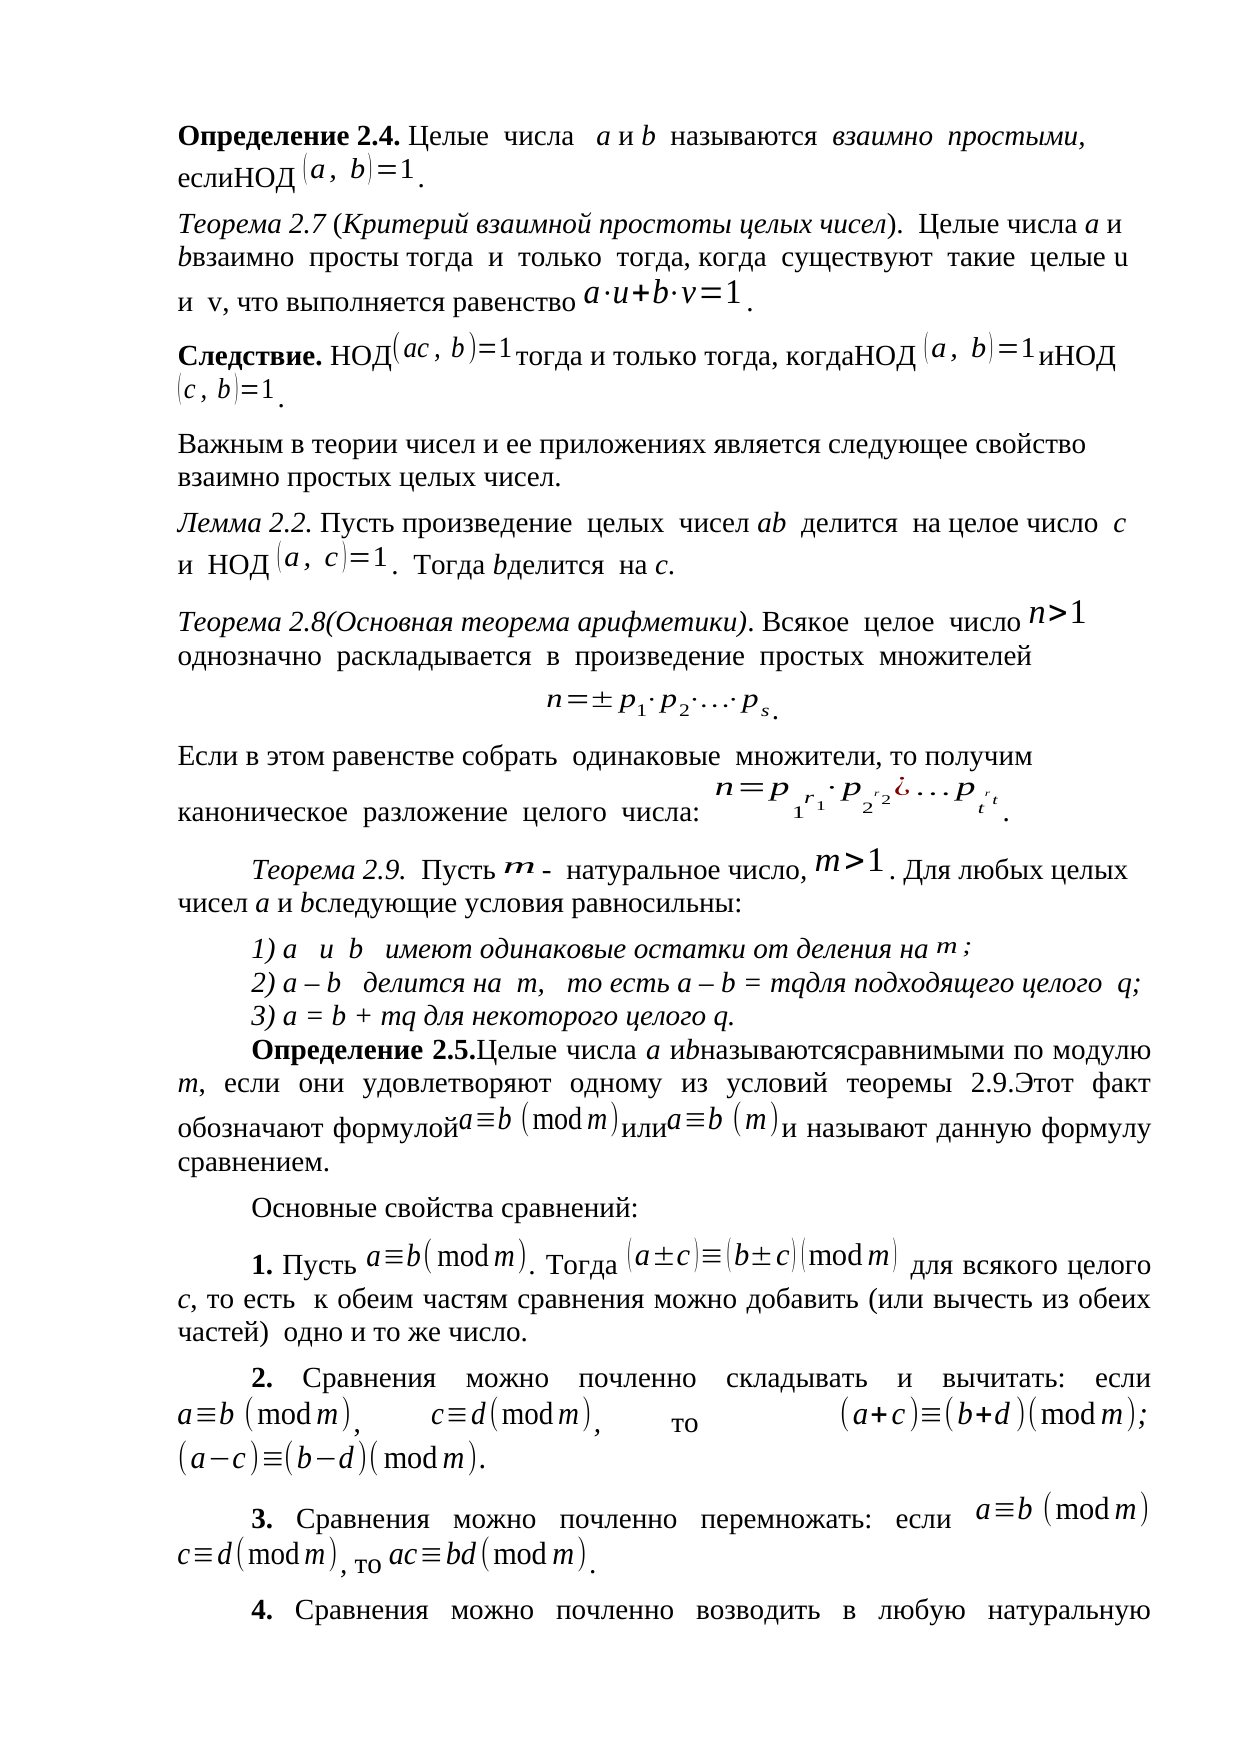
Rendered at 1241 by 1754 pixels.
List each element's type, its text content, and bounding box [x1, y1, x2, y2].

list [177, 1592, 1152, 1625]
text Теорема 2.7 (Критерий взаимной простоты целых чисел). Целые числа a и bвзаимно просты тогда и только тогда, когда существуют такие целые u и v, что выполняется равенство . [177, 206, 1152, 318]
text Теорема 2.8(Основная теорема арифметики). Всякое целое число однозначно раскладывается в произведение простых множителей [177, 593, 1152, 672]
list 1) a и b имеют одинаковые остатки от деления на [177, 931, 1152, 965]
text Важным в теории чисел и ее приложениях является следующее свойство взаимно простых целых чисел. [177, 426, 1152, 493]
list 3) a = b + mq для некоторого целого q. [177, 998, 1152, 1032]
list Основные свойства сравнений: [177, 1190, 1152, 1223]
list 2. Сравнения можно почленно складывать и вычитать: если , , то [177, 1360, 1152, 1477]
list 2) a – b делится на m, то есть a – b = mqдля подходящего целого q; [177, 965, 1152, 998]
text Если в этом равенстве собрать одинаковые множители, то получим каноническое разложение целого числа: . [177, 738, 1152, 828]
text Определение 2.4. Целые числа a и b называются взаимно простыми, еслиНОД . [177, 118, 1152, 193]
text . [177, 684, 1152, 726]
text Лемма 2.2. Пусть произведение целых чисел ab делится на целое число с и НОД . Тогда bделится на с. [177, 506, 1152, 581]
list Определение 2.5.Целые числа а иbназываютсясравнимыми по модулю m, если они удовлетворяют одному из условий теоремы 2.9.Этот факт обозначают формулойилии называют данную формулу сравнением. [177, 1032, 1152, 1177]
list 1. Пусть . Тогда для всякого целого c, то есть к обеим частям сравнения можно добавить (или вычесть из обеих частей) одно и то же число. [177, 1236, 1152, 1348]
list 3. Сравнения можно почленно перемножать: если , то . [177, 1490, 1152, 1579]
text Следствие. НОДтогда и только тогда, когдаНОД иНОД . [177, 330, 1152, 413]
text Теорема 2.9. Пусть - натуральное число, . Для любых целых чисел a и bследующие условия равносильны: [177, 841, 1152, 919]
